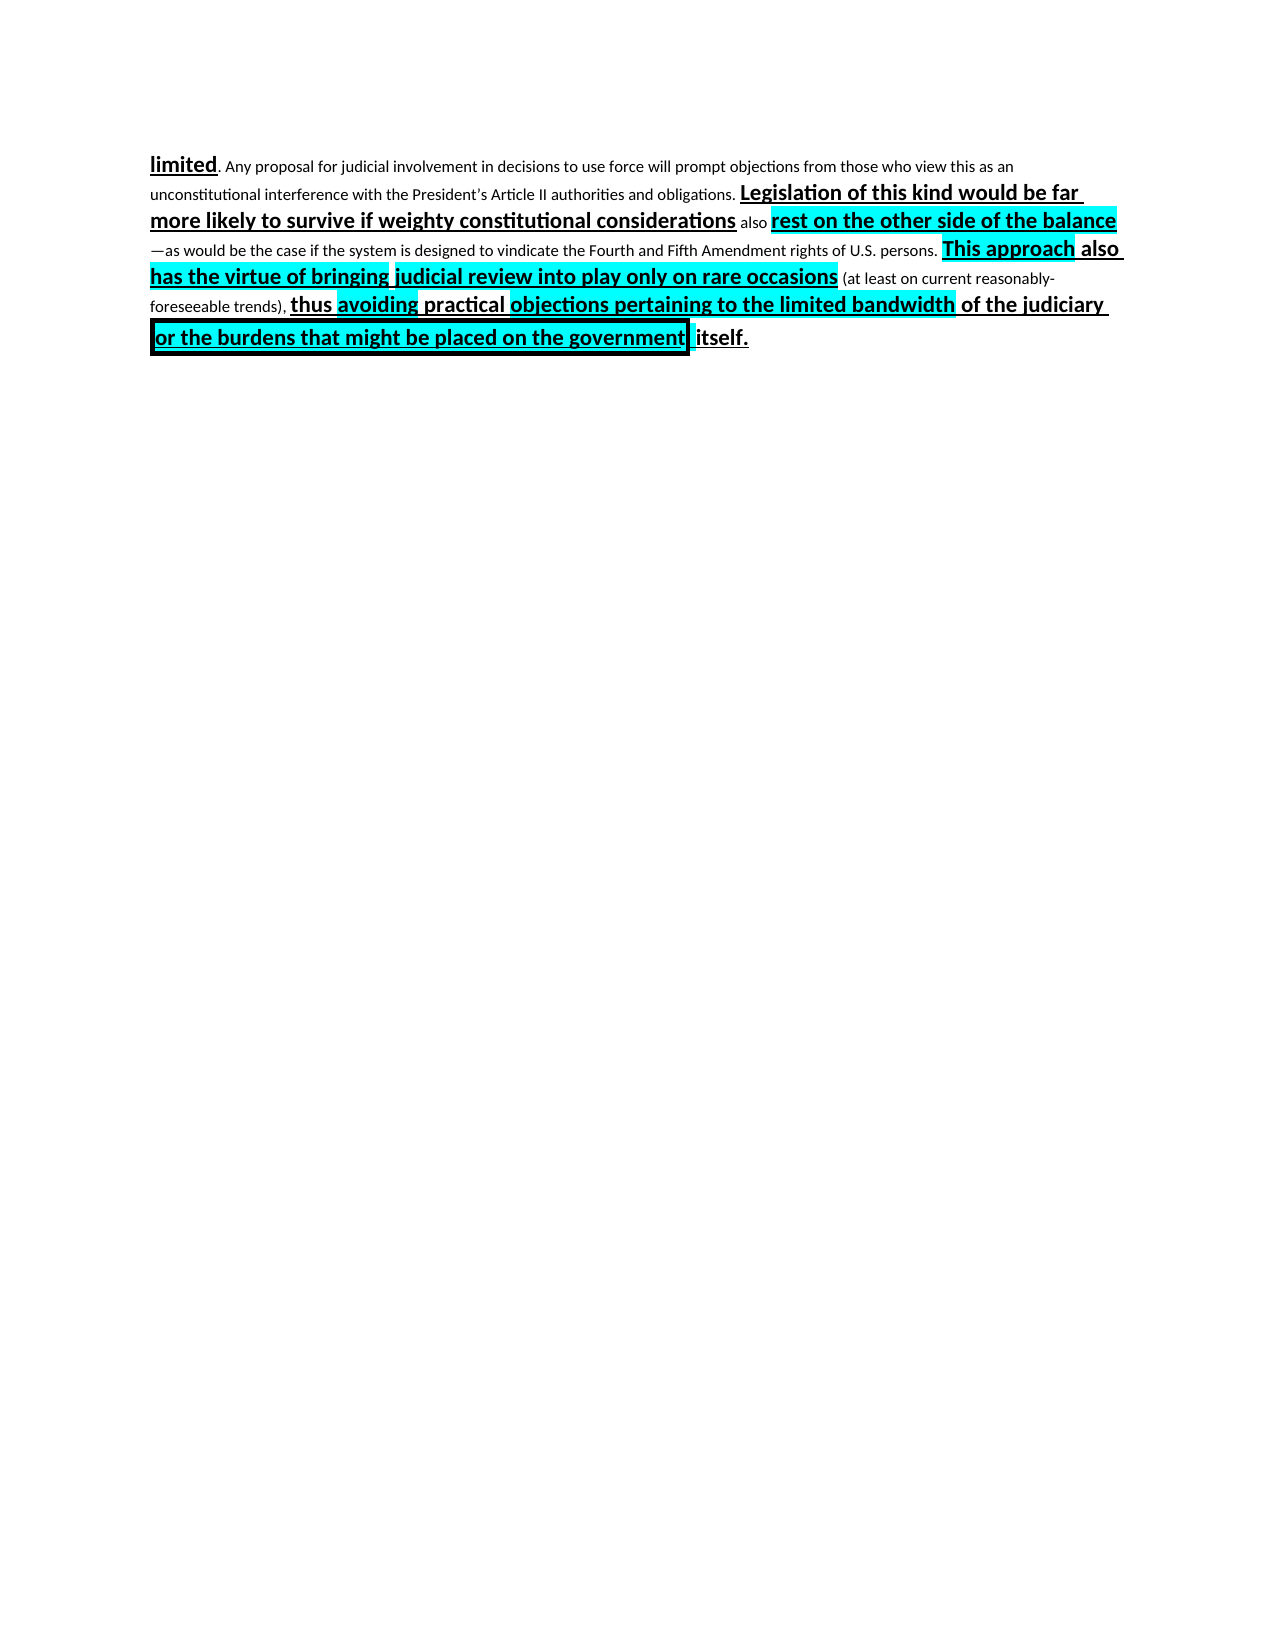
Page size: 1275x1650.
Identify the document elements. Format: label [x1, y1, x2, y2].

text [150, 150, 1125, 356]
